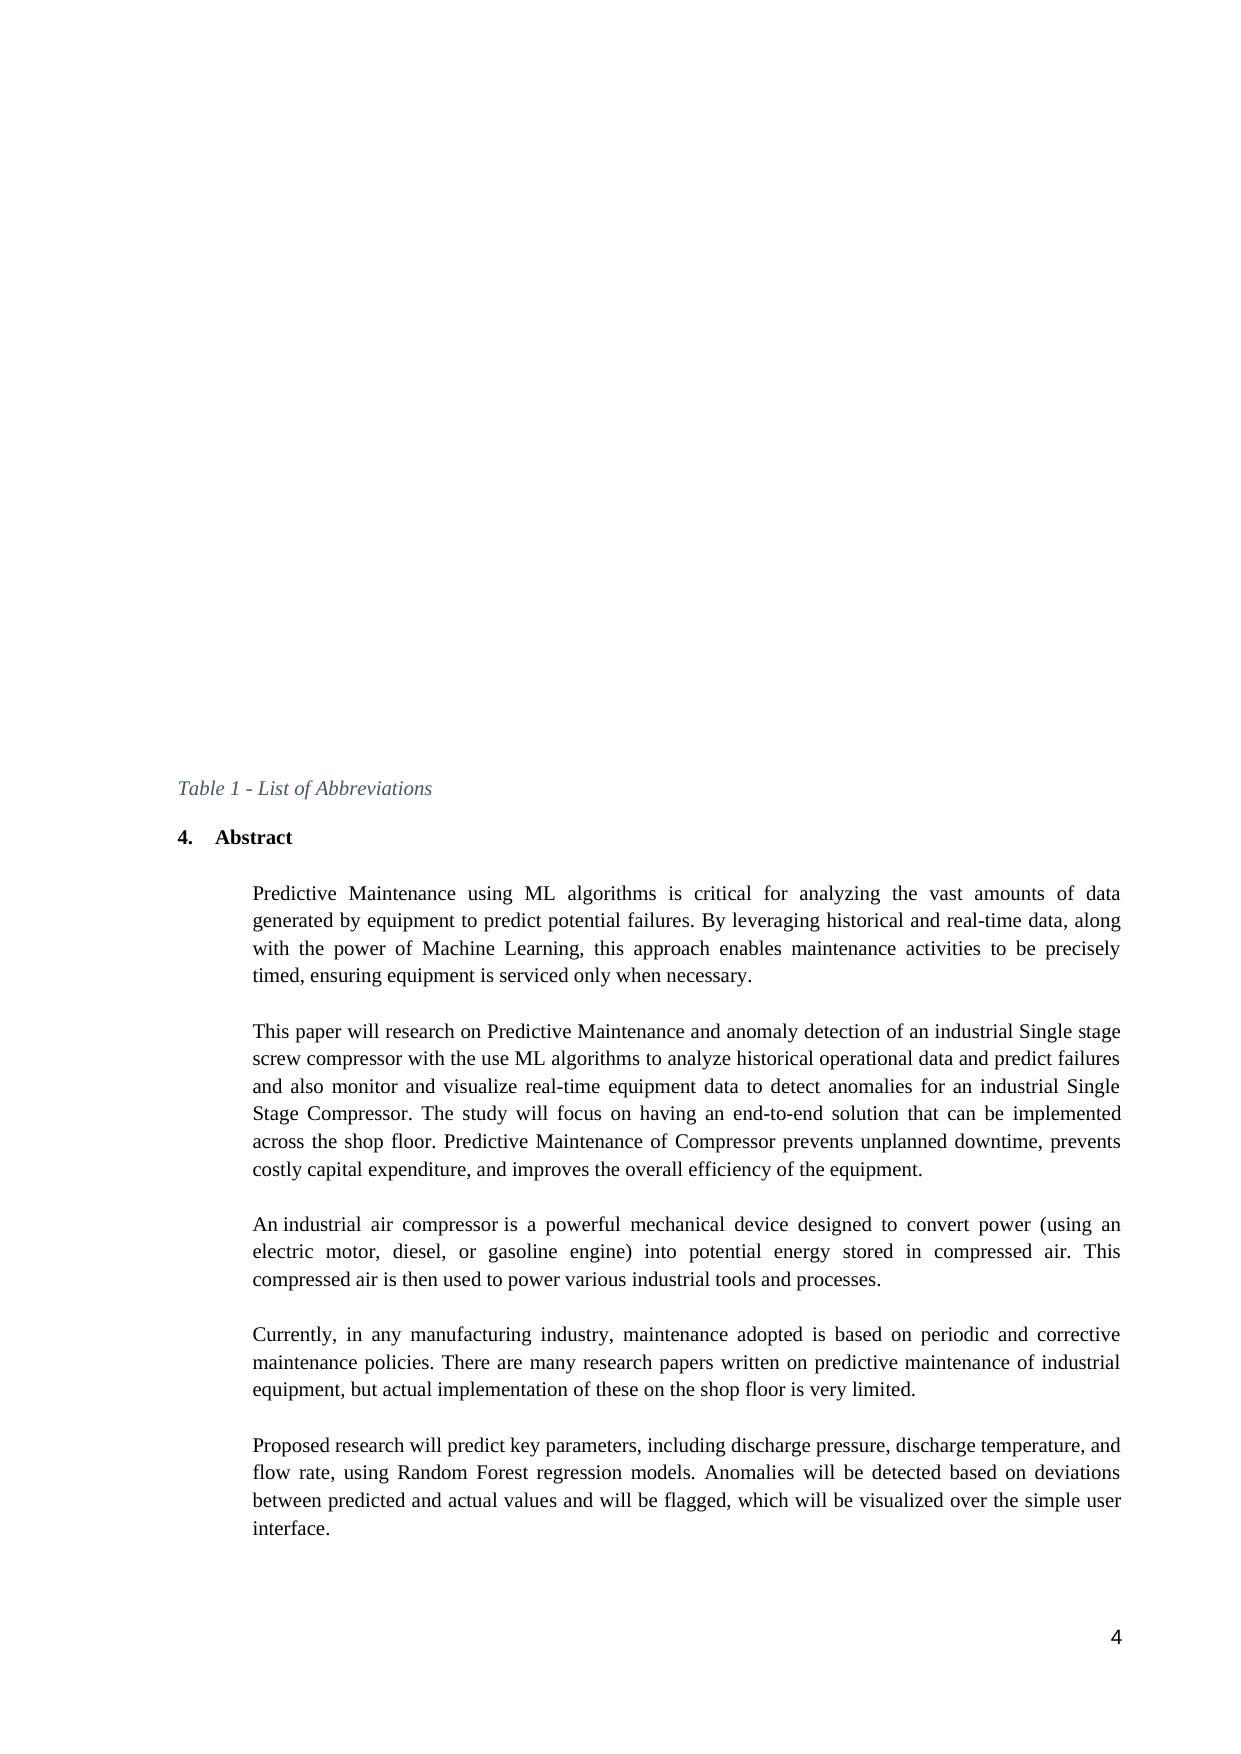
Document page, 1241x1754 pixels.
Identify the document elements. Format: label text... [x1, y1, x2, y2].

text Table 1 - List of Abbreviations [177, 776, 1122, 800]
text An industrial air compressor is a powerful mechanical device designed to convert power (using an electric motor, diesel, or gasoline engine) into potential energy stored in compressed air. This compressed air is then used to power various industrial tools and processes. [252, 1212, 1122, 1291]
text Proposed research will predict key parameters, including discharge pressure, discharge temperature, and flow rate, using Random Forest regression models. Anomalies will be detected based on deviations between predicted and actual values and will be flagged, which will be visualized over the simple user interface. [252, 1433, 1122, 1539]
text Predictive Maintenance using ML algorithms is critical for analyzing the vast amounts of data generated by equipment to predict potential failures. By leveraging historical and real-time data, along with the power of Machine Learning, this approach enables maintenance activities to be precisely timed, ensuring equipment is serviced only when necessary. [252, 881, 1122, 987]
subtitle Abstract [177, 825, 1122, 849]
text This paper will research on Predictive Maintenance and anomaly detection of an industrial Single stage screw compressor with the use ML algorithms to analyze historical operational data and predict failures and also monitor and visualize real-time equipment data to detect anomalies for an industrial Single Stage Compressor. The study will focus on having an end-to-end solution that can be implemented across the shop floor. Predictive Maintenance of Compressor prevents unplanned downtime, prevents costly capital expenditure, and improves the overall efficiency of the equipment. [252, 1018, 1122, 1181]
text Currently, in any manufacturing industry, maintenance adopted is based on periodic and corrective maintenance policies. There are many research papers written on predictive maintenance of industrial equipment, but actual implementation of these on the shop floor is very limited. [252, 1322, 1122, 1401]
